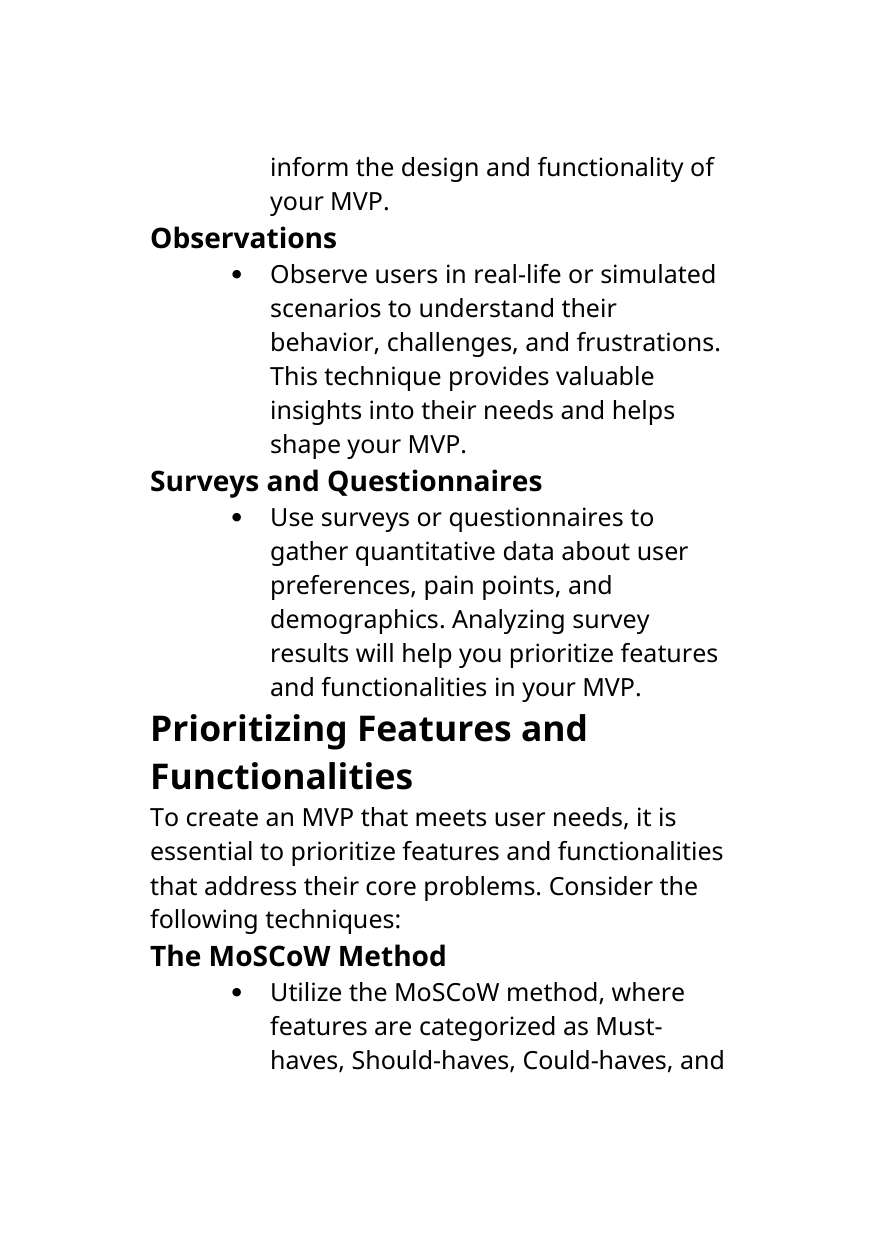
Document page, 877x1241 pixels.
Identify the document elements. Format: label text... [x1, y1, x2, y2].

subtitle The MoSCoW Method [150, 936, 727, 974]
subtitle Observations [150, 218, 727, 256]
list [232, 974, 727, 1077]
list Use surveys or questionnaires to gather quantitative data about user preferences, pain points, and demographics. Analyzing survey results will help you prioritize features and functionalities in your MVP. [232, 499, 727, 703]
subtitle Prioritizing Features and Functionalities [150, 703, 727, 800]
text To create an MVP that meets user needs, it is essential to prioritize features and functionalities that address their core problems. Consider the following techniques: [150, 800, 727, 936]
list Observe users in real-life or simulated scenarios to understand their behavior, challenges, and frustrations. This technique provides valuable insights into their needs and helps shape your MVP. [232, 256, 727, 461]
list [232, 150, 727, 218]
subtitle Surveys and Questionnaires [150, 461, 727, 499]
